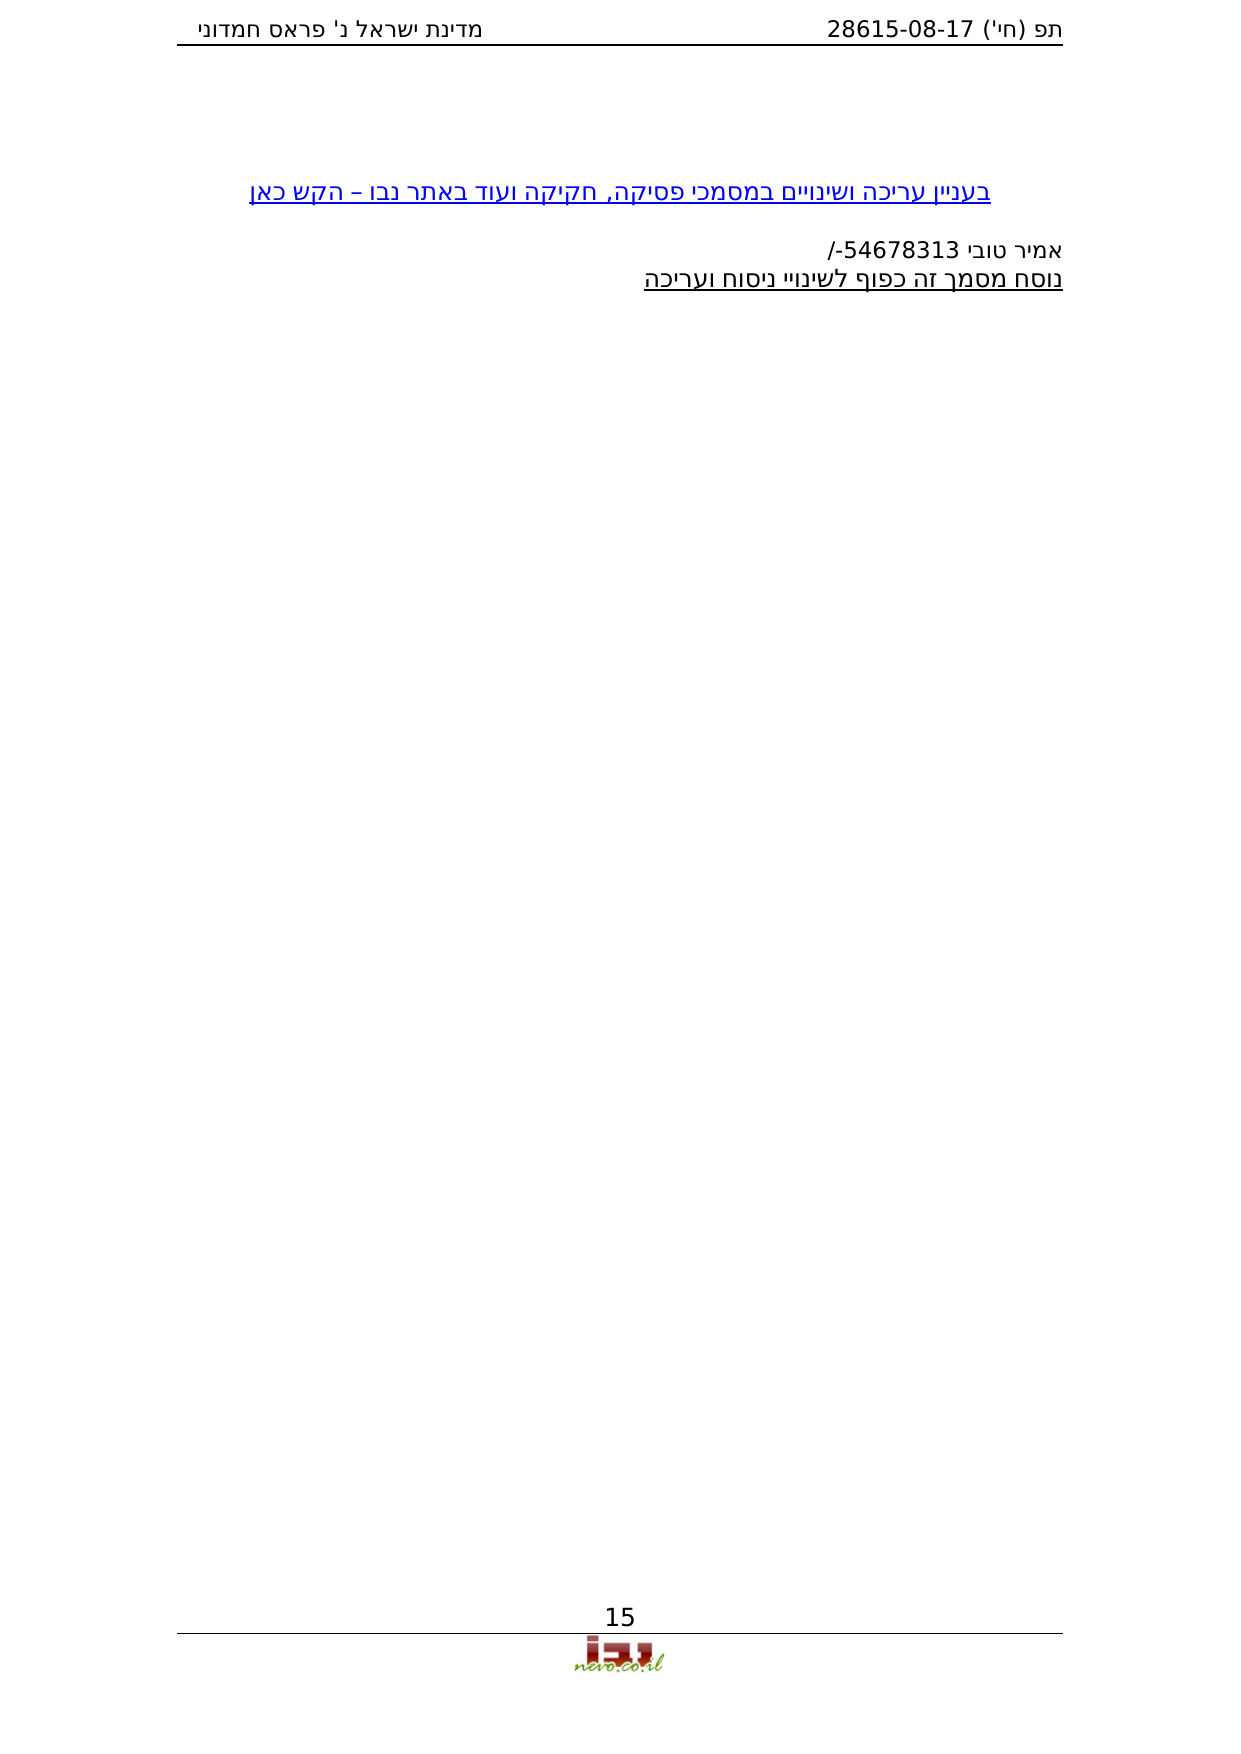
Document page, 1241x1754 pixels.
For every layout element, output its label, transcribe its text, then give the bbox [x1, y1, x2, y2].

picture [574, 1635, 666, 1673]
text נוסח מסמך זה כפוף לשינויי ניסוח ועריכה [177, 264, 1063, 293]
text אמיר טובי 54678313-/ [177, 238, 1063, 264]
text בעניין עריכה ושינויים במסמכי פסיקה, חקיקה ועוד באתר נבו – הקש כאן [177, 177, 1063, 206]
